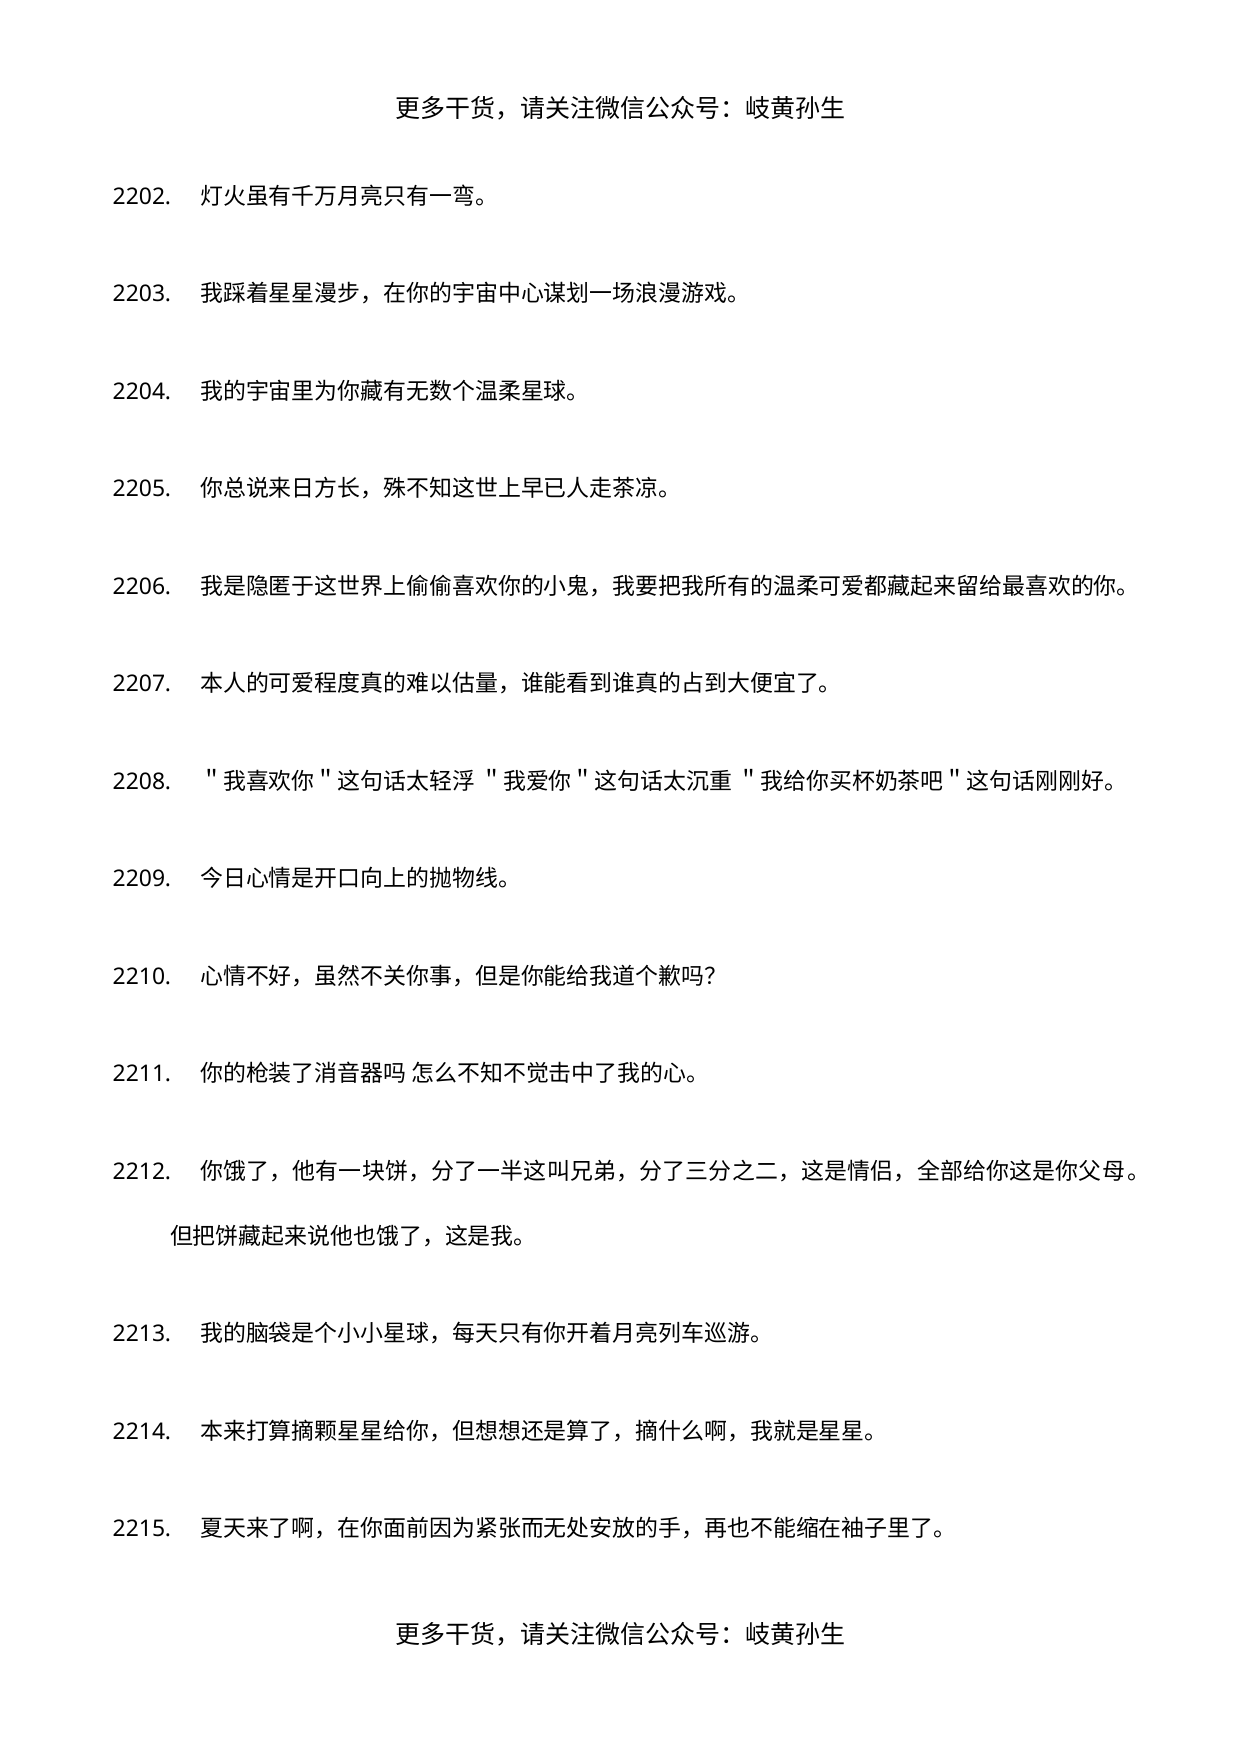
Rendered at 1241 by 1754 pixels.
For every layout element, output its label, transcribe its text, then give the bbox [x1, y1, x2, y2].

list 本人的可爱程度真的难以估量，谁能看到谁真的占到大便宜了。 [112, 649, 1128, 714]
list 今日心情是开口向上的抛物线。 [112, 844, 1128, 909]
list 夏天来了啊，在你面前因为紧张而无处安放的手，再也不能缩在袖子里了。 [112, 1494, 1128, 1559]
list 我的脑袋是个小小星球，每天只有你开着月亮列车巡游。 [112, 1299, 1128, 1364]
list 你饿了，他有一块饼，分了一半这叫兄弟，分了三分之二，这是情侣，全部给你这是你父母。但把饼藏起来说他也饿了，这是我。 [112, 1137, 1128, 1267]
list 我踩着星星漫步，在你的宇宙中心谋划一场浪漫游戏。 [112, 259, 1128, 324]
list ＂我喜欢你＂这句话太轻浮 ＂我爱你＂这句话太沉重 ＂我给你买杯奶茶吧＂这句话刚刚好。 [112, 747, 1128, 812]
list 我是隐匿于这世界上偷偷喜欢你的小鬼，我要把我所有的温柔可爱都藏起来留给最喜欢的你。 [112, 552, 1128, 617]
list 本来打算摘颗星星给你，但想想还是算了，摘什么啊，我就是星星。 [112, 1397, 1128, 1462]
list 心情不好，虽然不关你事，但是你能给我道个歉吗？ [112, 942, 1128, 1007]
list 你总说来日方长，殊不知这世上早已人走茶凉。 [112, 454, 1128, 519]
list 灯火虽有千万月亮只有一弯。 [112, 162, 1128, 227]
list 我的宇宙里为你藏有无数个温柔星球。 [112, 357, 1128, 422]
list 你的枪装了消音器吗 怎么不知不觉击中了我的心。 [112, 1039, 1128, 1104]
